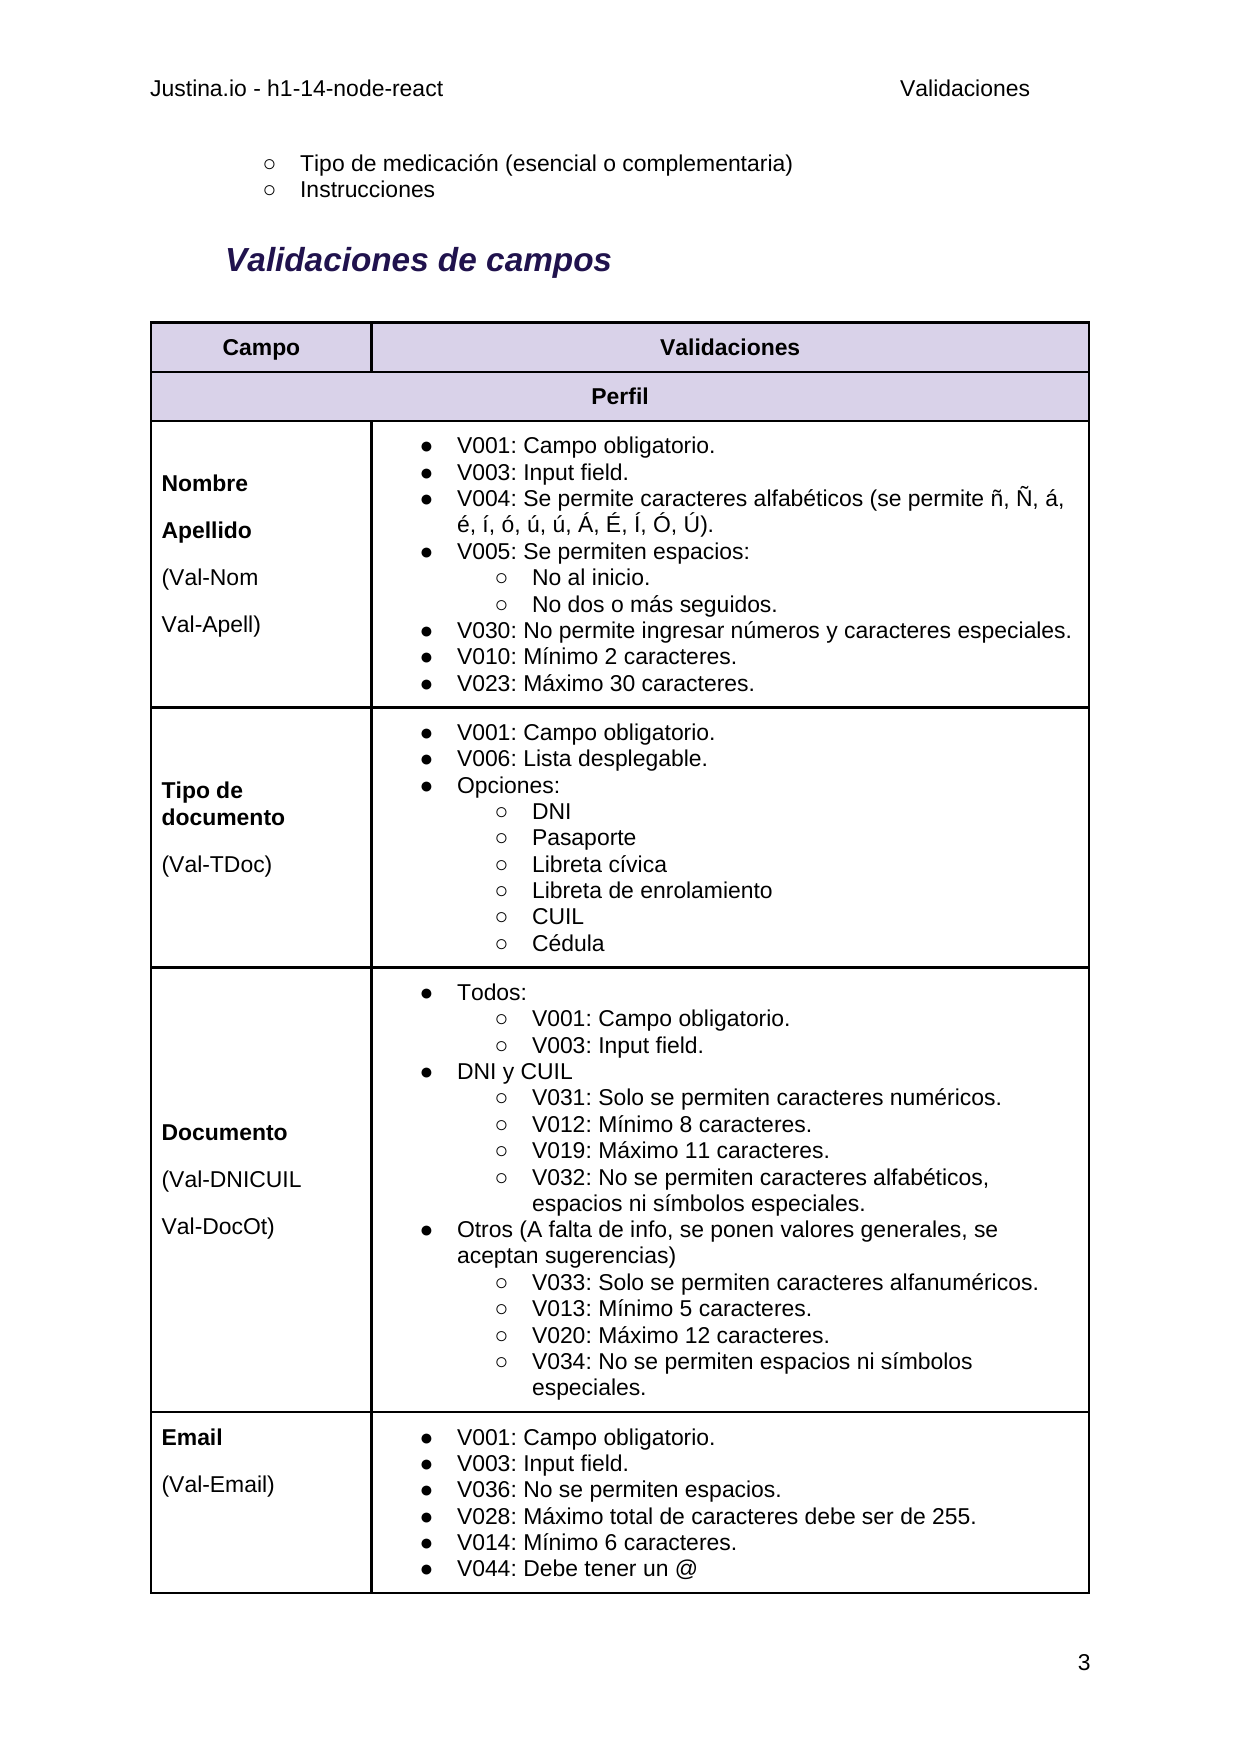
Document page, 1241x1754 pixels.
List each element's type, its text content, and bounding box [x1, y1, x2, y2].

table_cell Nombre Apellido (Val-Nom Val-Apell) [152, 422, 370, 706]
table_cell Tipo de documento (Val-TDoc) [152, 709, 370, 966]
table_cell Perfil [152, 373, 1088, 420]
list Instrucciones [262, 176, 1090, 203]
list Tipo de medicación (esencial o complementaria) [262, 150, 1090, 176]
table_cell Documento (Val-DNICUIL Val-DocOt) [152, 969, 370, 1411]
table_cell Todos: V001: Campo obligatorio. V003: Input field. DNI y CUIL V031: Solo se permiten caracteres numéricos. V012: Mínimo 8 caracteres. V019: Máximo 11 caracteres. V032: No se permiten caracteres alfabéticos, espacios ni símbolos especiales. Otros (A falta de info, se ponen valores generales, se aceptan sugerencias) V033: Solo se permiten caracteres alfanuméricos. V013: Mínimo 5 caracteres. V020: Máximo 12 caracteres. V034: No se permiten espacios ni símbolos especiales. [373, 969, 1088, 1411]
table_header Campo [152, 324, 370, 371]
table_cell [373, 1413, 1088, 1592]
subtitle Validaciones de campos [150, 240, 1090, 279]
table_cell Email (Val-Email) [152, 1413, 370, 1592]
table_cell V001: Campo obligatorio. V003: Input field. V004: Se permite caracteres alfabéticos (se permite ñ, Ñ, á, é, í, ó, ú, ú, Á, É, Í, Ó, Ú). V005: Se permiten espacios: No al inicio. No dos o más seguidos. V030: No permite ingresar números y caracteres especiales. V010: Mínimo 2 caracteres. V023: Máximo 30 caracteres. [373, 422, 1088, 706]
table_header Validaciones [373, 324, 1088, 371]
table_cell V001: Campo obligatorio. V006: Lista desplegable. Opciones: DNI Pasaporte Libreta cívica Libreta de enrolamiento CUIL Cédula [373, 709, 1088, 966]
